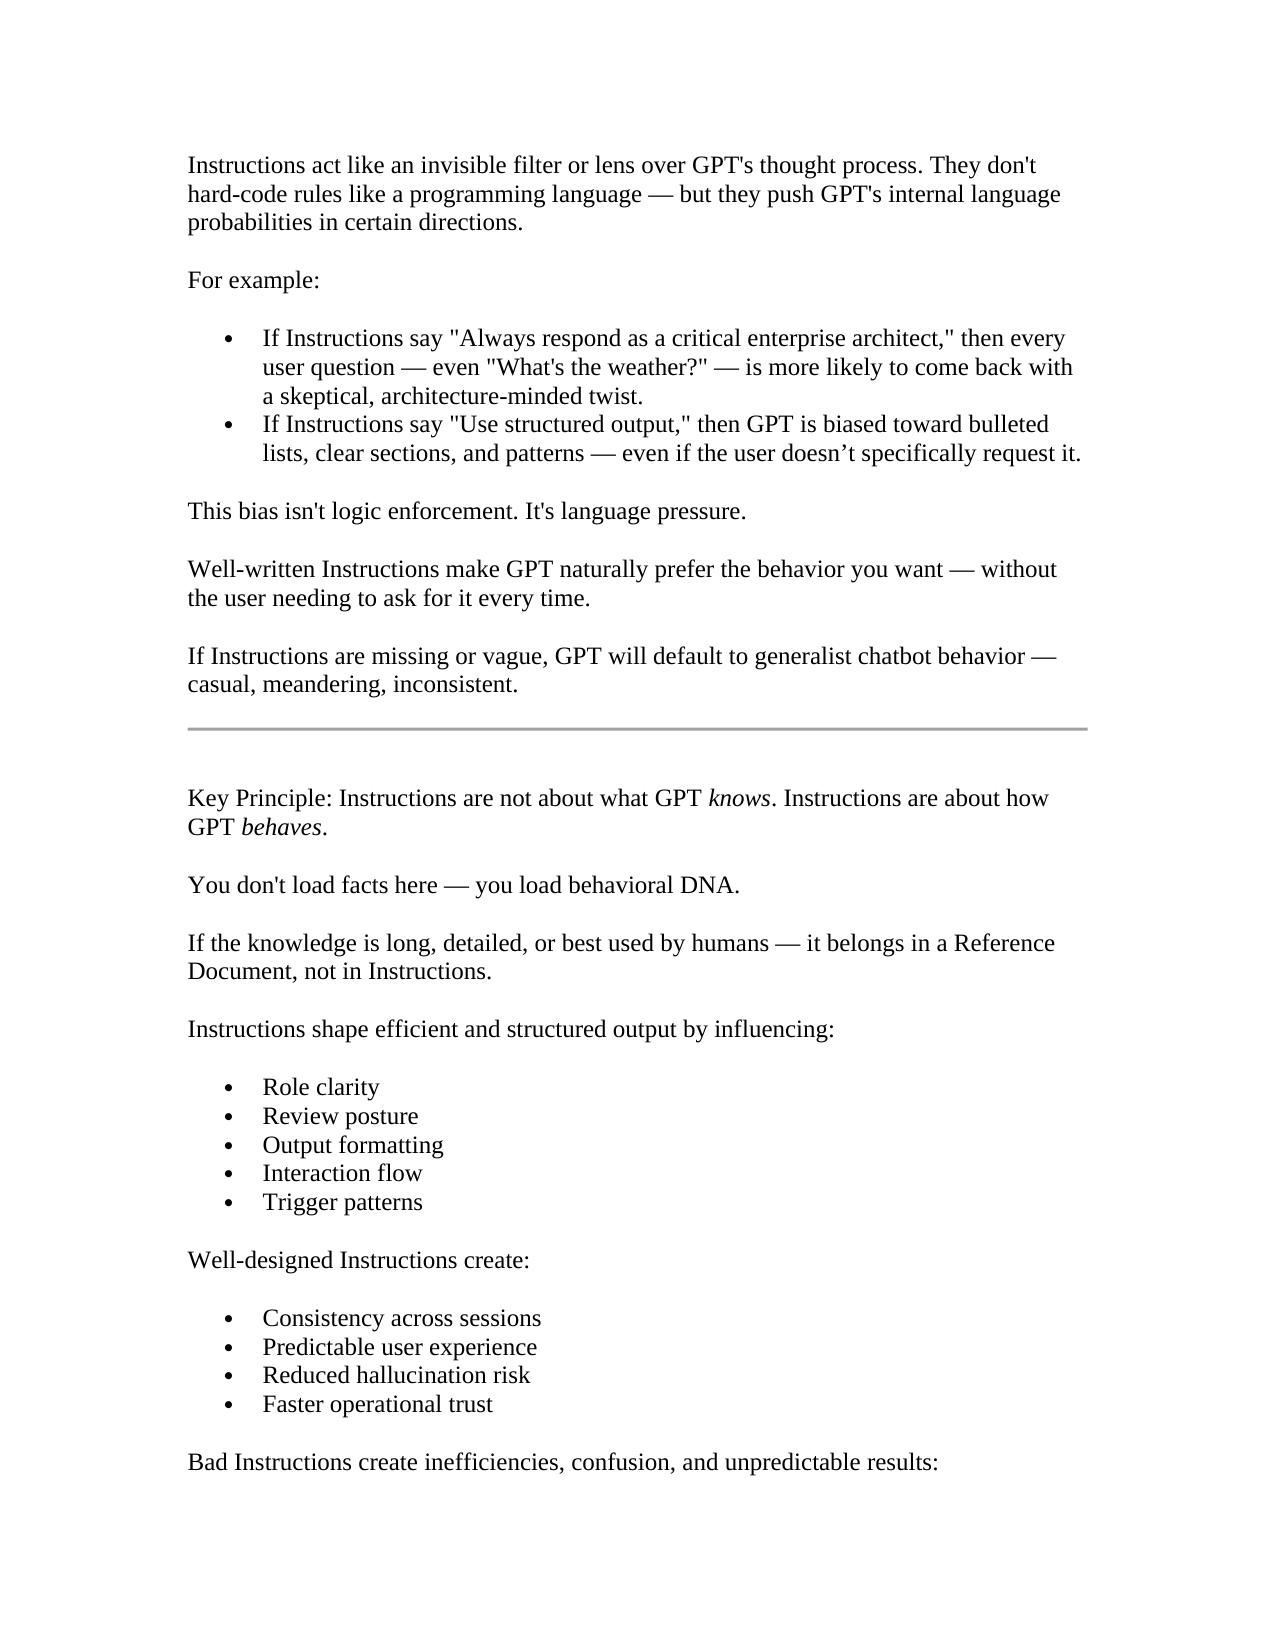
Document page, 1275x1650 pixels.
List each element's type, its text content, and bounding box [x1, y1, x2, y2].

list Interaction flow [225, 1158, 1087, 1187]
list Predictable user experience [225, 1332, 1087, 1361]
text For example: [187, 265, 1087, 294]
text If Instructions are missing or vague, GPT will default to generalist chatbot behavior — casual, meandering, inconsistent. [187, 641, 1087, 698]
list Review posture [225, 1101, 1087, 1130]
list If Instructions say "Always respond as a critical enterprise architect," then every user question — even "What's the weather?" — is more likely to come back with a skeptical, architecture-minded twist. [225, 323, 1087, 409]
list Output formatting [225, 1130, 1087, 1158]
text Well-written Instructions make GPT naturally prefer the behavior you want — without the user needing to ask for it every time. [187, 554, 1087, 612]
text This bias isn't logic enforcement. It's language pressure. [187, 496, 1087, 525]
list Consistency across sessions [225, 1303, 1087, 1332]
text Instructions shape efficient and structured output by influencing: [187, 1014, 1087, 1043]
text Key Principle: Instructions are not about what GPT knows. Instructions are about how GPT behaves. [187, 783, 1087, 841]
list Reduced hallucination risk [225, 1361, 1087, 1389]
text You don't load facts here — you load behavioral DNA. [187, 870, 1087, 898]
list If Instructions say "Use structured output," then GPT is biased toward bulleted lists, clear sections, and patterns — even if the user doesn’t specifically request it. [225, 409, 1087, 467]
text If the knowledge is long, detailed, or best used by humans — it belongs in a Reference Document, not in Instructions. [187, 928, 1087, 985]
text Well-designed Instructions create: [187, 1245, 1087, 1274]
list Faster operational trust [225, 1389, 1087, 1418]
text Bad Instructions create inefficiencies, confusion, and unpredictable results: [187, 1447, 1087, 1476]
text Instructions act like an invisible filter or lens over GPT's thought process. They don't hard-code rules like a programming language — but they push GPT's internal language probabilities in certain directions. [187, 150, 1087, 236]
list Role clarity [225, 1072, 1087, 1101]
list Trigger patterns [225, 1187, 1087, 1216]
